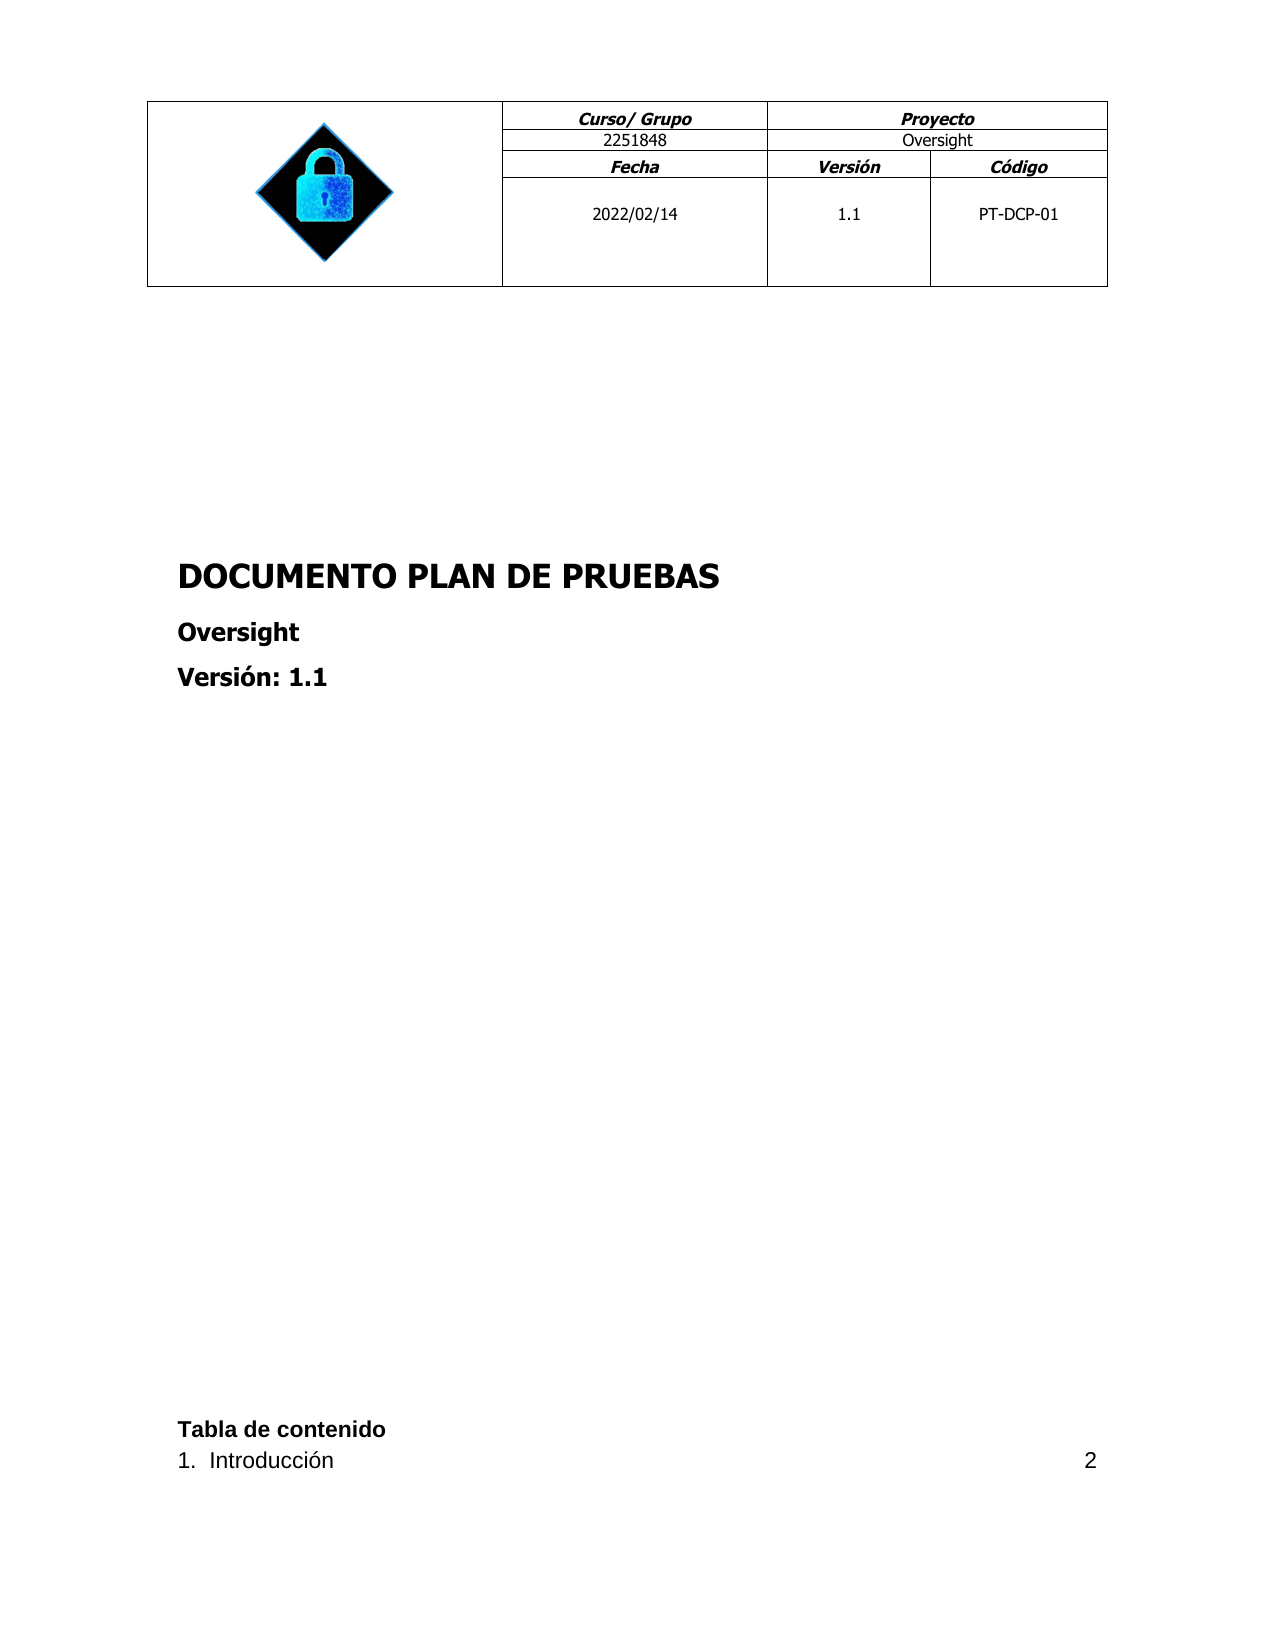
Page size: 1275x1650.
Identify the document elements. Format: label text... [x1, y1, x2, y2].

title DOCUMENTO PLAN DE PRUEBAS [177, 556, 1098, 596]
title Oversight [177, 616, 1098, 646]
title Versión: 1.1 [177, 661, 1098, 691]
picture [246, 122, 404, 267]
text Tabla de contenido [177, 1416, 1098, 1443]
